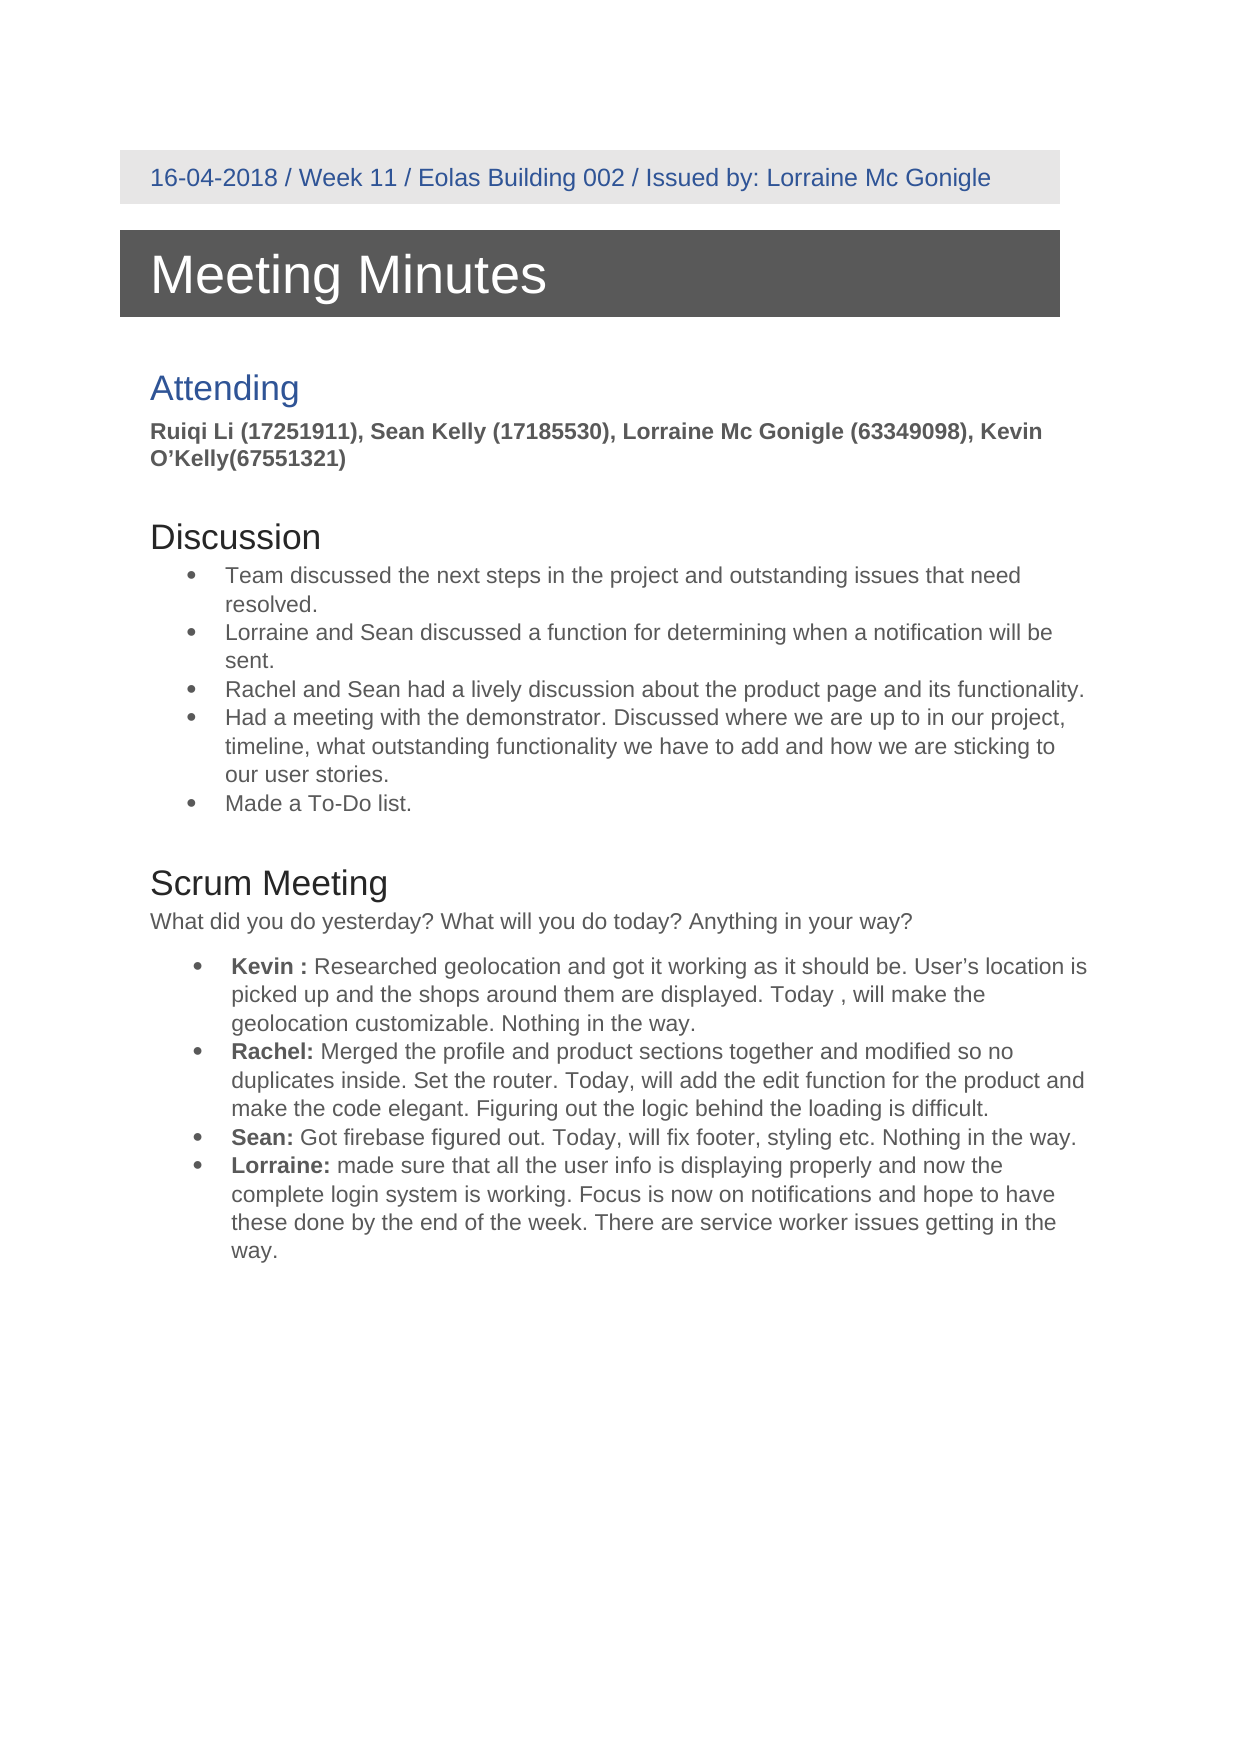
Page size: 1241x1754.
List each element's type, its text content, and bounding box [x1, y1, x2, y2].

list Made a To-Do list. [187, 790, 1090, 816]
table_header Meeting Minutes [120, 230, 1060, 317]
list Sean: Got firebase figured out. Today, will fix footer, styling etc. Nothing in the way. [194, 1124, 1090, 1150]
text What did you do yesterday? What will you do today? Anything in your way? [150, 908, 1090, 934]
list Rachel and Sean had a lively discussion about the product page and its functionality. [187, 676, 1090, 702]
list Kevin : Researched geolocation and got it working as it should be. User’s location is picked up and the shops around them are displayed. Today , will make the geolocation customizable. Nothing in the way. [194, 953, 1090, 1036]
subtitle Attending [150, 367, 1090, 408]
list Team discussed the next steps in the project and outstanding issues that need resolved. [187, 562, 1090, 617]
list Rachel: Merged the profile and product sections together and modified so no duplicates inside. Set the router. Today, will add the edit function for the product and make the code elegant. Figuring out the logic behind the loading is difficult. [194, 1038, 1090, 1122]
list Lorraine and Sean discussed a function for determining when a notification will be sent. [187, 619, 1090, 674]
table_header 16-04-2018 / Week 11 / Eolas Building 002 / Issued by: Lorraine Mc Gonigle [120, 150, 1060, 204]
subtitle Scrum Meeting [150, 862, 1090, 903]
subtitle Discussion [150, 516, 1090, 557]
list Lorraine: made sure that all the user info is displaying properly and now the complete login system is working. Focus is now on notifications and hope to have these done by the end of the week. There are service worker issues getting in the way. [194, 1152, 1090, 1264]
list Had a meeting with the demonstrator. Discussed where we are up to in our project, timeline, what outstanding functionality we have to add and how we are sticking to our user stories. [187, 704, 1090, 788]
text Ruiqi Li (17251911), Sean Kelly (17185530), Lorraine Mc Gonigle (63349098), Kevin O’Kelly(67551321) [150, 418, 1090, 471]
